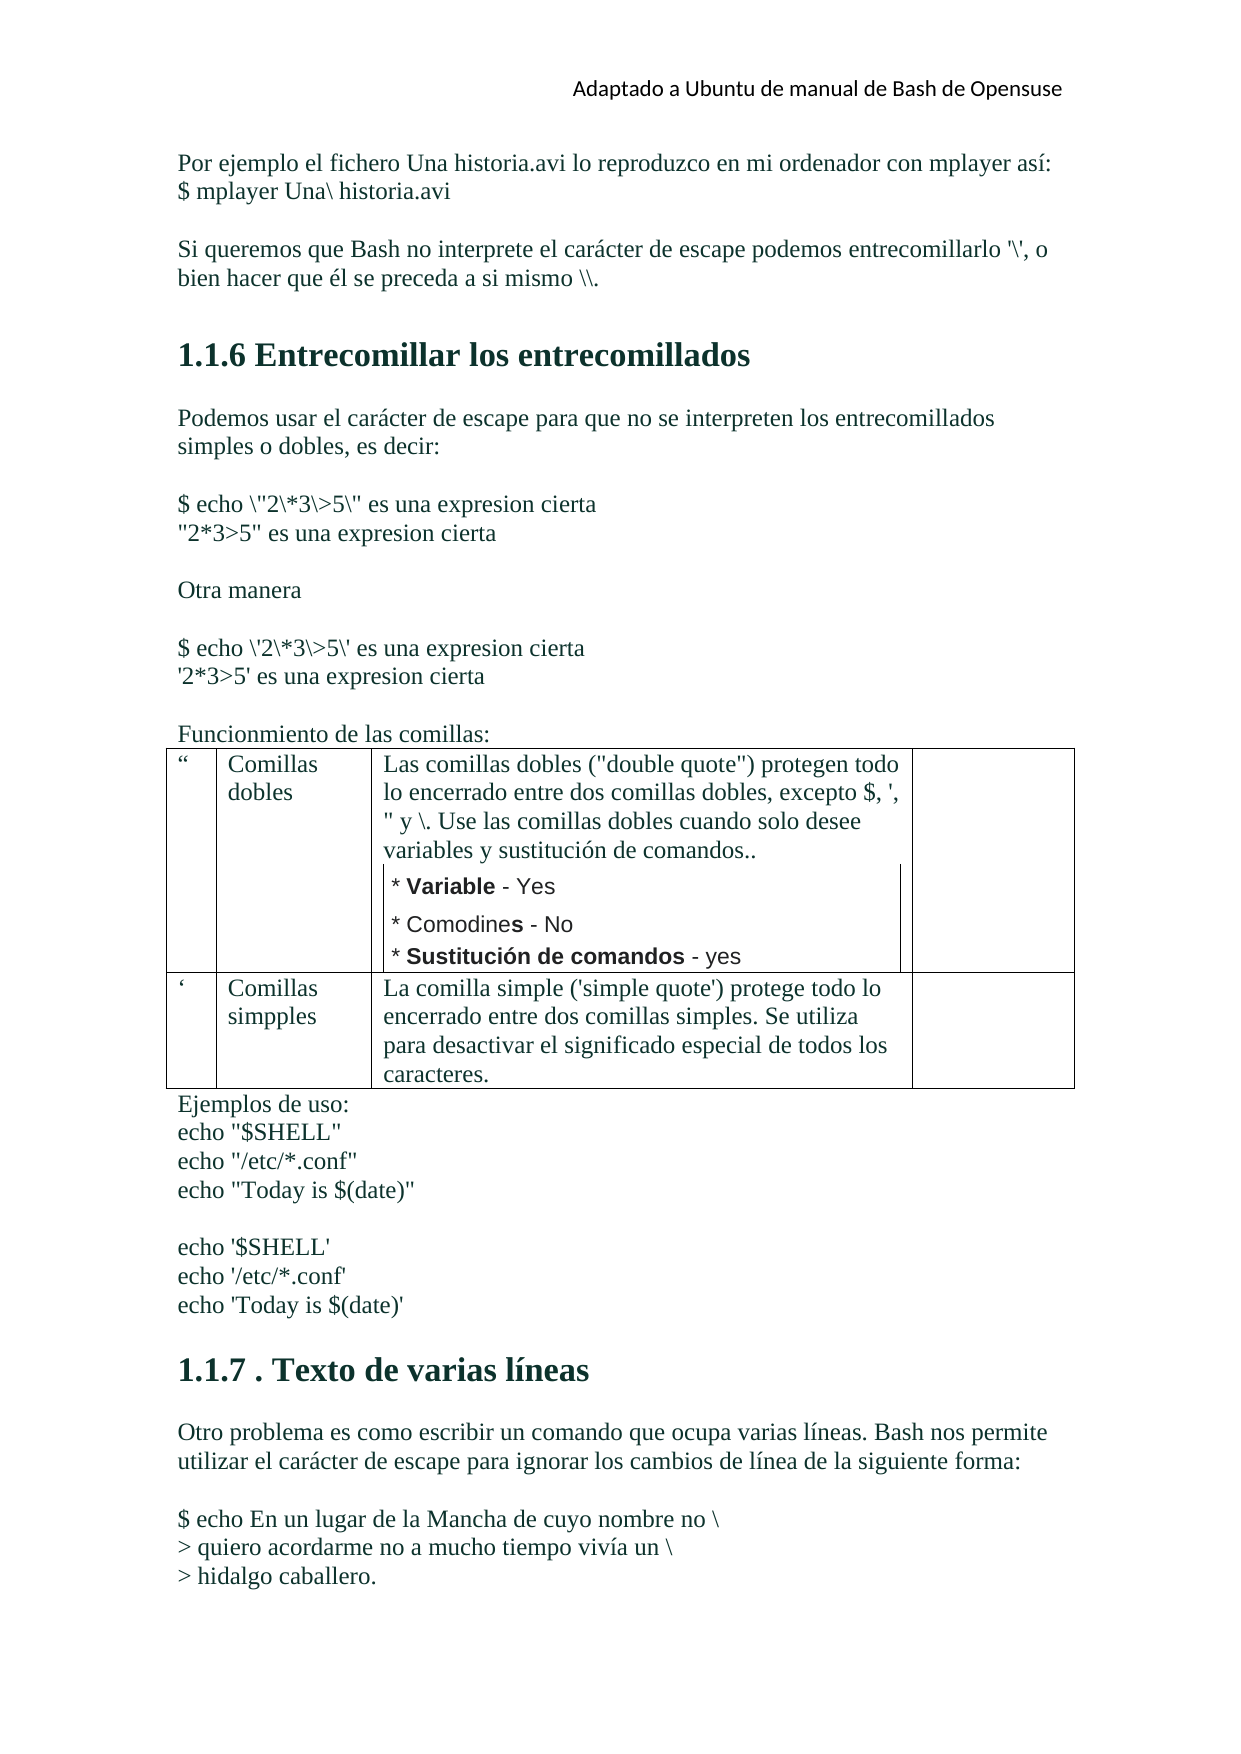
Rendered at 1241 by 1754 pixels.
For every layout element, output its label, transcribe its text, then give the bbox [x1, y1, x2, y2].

table_header “ [167, 749, 216, 972]
text Funcionmiento de las comillas: [177, 719, 1063, 748]
text echo "Today is $(date)" [177, 1175, 1063, 1204]
text $ echo \'2\*3\>5\' es una expresion cierta [177, 633, 1063, 661]
text > hidalgo caballero. [177, 1561, 1063, 1590]
table_header Las comillas dobles ("double quote") protegen todo lo encerrado entre dos comillas dobles, excepto $, ', " y \. Use las comillas dobles cuando solo desee variables y sustitución de comandos.. [372, 749, 912, 972]
text $ echo En un lugar de la Mancha de cuyo nombre no \ [177, 1504, 1063, 1532]
table_cell [913, 973, 1074, 1088]
table_cell ‘ [167, 973, 216, 1088]
text Otro problema es como escribir un comando que ocupa varias líneas. Bash nos permite utilizar el carácter de escape para ignorar los cambios de línea de la siguiente forma: [177, 1417, 1063, 1475]
text 1.1.7 . Texto de varias líneas [177, 1347, 1063, 1389]
text $ mplayer Una\ historia.avi [177, 176, 1063, 205]
text "2*3>5" es una expresion cierta [177, 518, 1063, 546]
text Podemos usar el carácter de escape para que no se interpreten los entrecomillados simples o dobles, es decir: [177, 403, 1063, 460]
table_header Comillas dobles [217, 749, 371, 972]
text Si queremos que Bash no interprete el carácter de escape podemos entrecomillarlo '\', o bien hacer que él se preceda a si mismo \\. [177, 234, 1063, 291]
table_header [913, 749, 1074, 972]
table_cell Comillas simpples [217, 973, 371, 1088]
text '2*3>5' es una expresion cierta [177, 661, 1063, 690]
text Otra manera [177, 575, 1063, 604]
text > quiero acordarme no a mucho tiempo vivía un \ [177, 1532, 1063, 1561]
text 1.1.6 Entrecomillar los entrecomillados [177, 333, 1063, 374]
text $ echo \"2\*3\>5\" es una expresion cierta [177, 489, 1063, 518]
text Por ejemplo el fichero Una historia.avi lo reproduzco en mi ordenador con mplayer así: [177, 148, 1063, 176]
text echo 'Today is $(date)' [177, 1290, 1063, 1319]
text echo '$SHELL' [177, 1232, 1063, 1261]
text echo "/etc/*.conf" [177, 1146, 1063, 1175]
text Ejemplos de uso: [177, 1089, 1063, 1117]
text echo '/etc/*.conf' [177, 1261, 1063, 1290]
text echo "$SHELL" [177, 1117, 1063, 1146]
table_cell La comilla simple ('simple quote') protege todo lo encerrado entre dos comillas simples. Se utiliza para desactivar el significado especial de todos los caracteres. [372, 973, 912, 1088]
